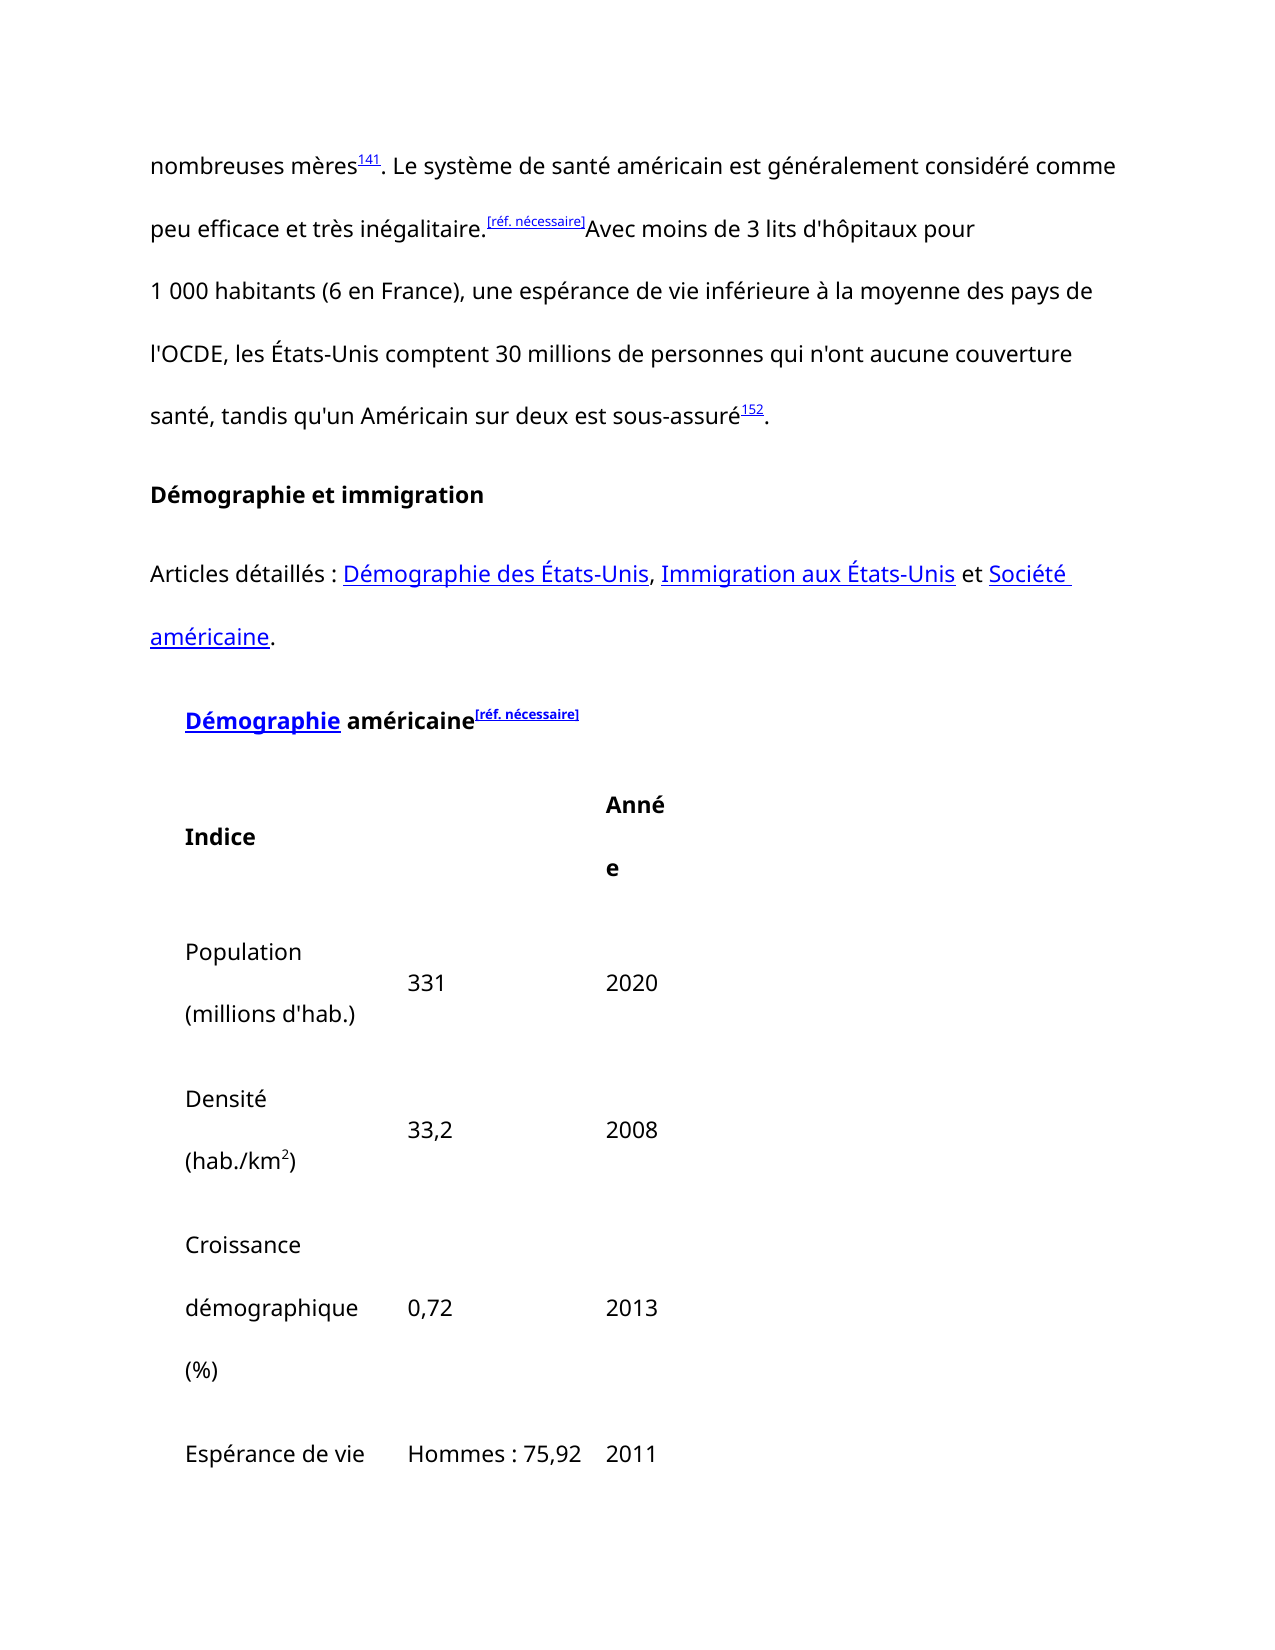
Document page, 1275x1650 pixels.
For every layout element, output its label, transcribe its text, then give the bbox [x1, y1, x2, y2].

table_cell 2013 [596, 1224, 682, 1433]
table_cell Année [596, 784, 682, 931]
table_cell Croissance démographique (%) [175, 1224, 397, 1433]
table_cell 33,2 [398, 1078, 596, 1224]
table_cell Indice [175, 784, 596, 931]
table_cell Densité (hab./km2) [175, 1078, 397, 1224]
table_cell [175, 1433, 397, 1474]
table_header Démographie américaine[réf. nécessaire] [175, 700, 682, 784]
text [150, 150, 1125, 431]
table_cell 2011 [596, 1433, 682, 1474]
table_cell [398, 1433, 596, 1474]
table_cell 2020 [596, 931, 682, 1077]
table_cell Population (millions d'hab.) [175, 931, 397, 1077]
table_cell 2008 [596, 1078, 682, 1224]
table_cell 0,72 [398, 1224, 596, 1433]
text Articles détaillés : Démographie des États-Unis, Immigration aux États-Unis et Société américaine. [150, 558, 1125, 652]
text Démographie et immigration [150, 479, 1125, 510]
table_cell 331 [398, 931, 596, 1077]
